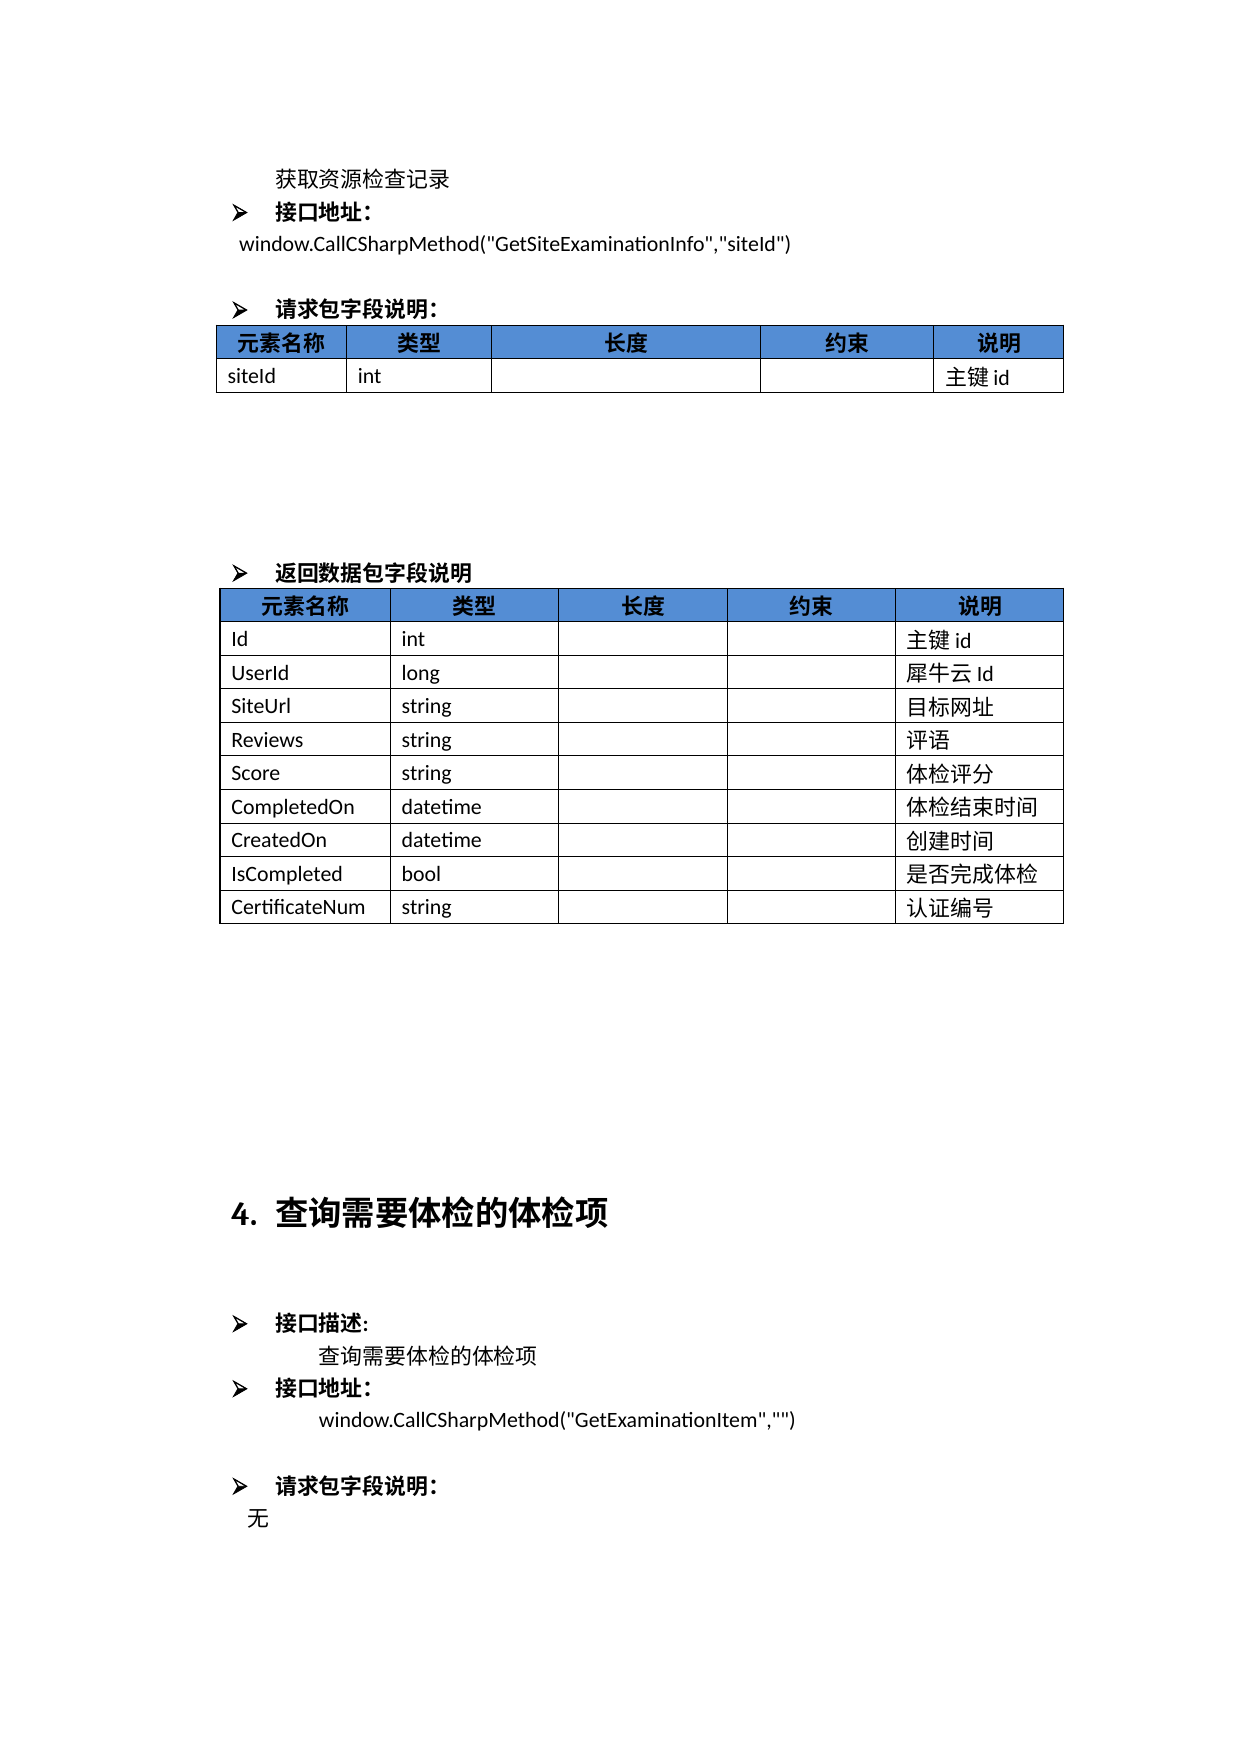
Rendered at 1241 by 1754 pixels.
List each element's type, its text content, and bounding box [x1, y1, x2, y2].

list 接口描述: [231, 1306, 1053, 1338]
table_header 类型 [391, 589, 558, 621]
table_cell string [391, 723, 558, 755]
table_cell CertificateNum [221, 891, 390, 923]
text 查询需要体检的体检项 [275, 1338, 1053, 1371]
table_cell datetime [391, 824, 558, 856]
table_cell CreatedOn [221, 824, 390, 856]
table_cell bool [391, 857, 558, 889]
table_cell string [391, 756, 558, 789]
table_header 元素名称 [217, 326, 346, 358]
table_cell 犀牛云Id [896, 656, 1063, 688]
table_cell [728, 756, 895, 789]
list 请求包字段说明： [231, 292, 1053, 324]
table_header 约束 [761, 326, 933, 358]
table_cell siteId [217, 359, 346, 392]
table_cell [559, 824, 727, 856]
table_cell IsCompleted [221, 857, 390, 889]
table_cell [761, 359, 933, 392]
table_cell 体检评分 [896, 756, 1063, 789]
table_cell [492, 359, 760, 392]
list 请求包字段说明： [231, 1468, 1053, 1501]
table_cell datetime [391, 790, 558, 822]
table_cell [559, 656, 727, 688]
table_header 长度 [559, 589, 727, 621]
text 无 [187, 1501, 1053, 1533]
table_cell [559, 689, 727, 722]
table_cell Id [221, 622, 390, 655]
table_cell [559, 622, 727, 655]
text window.CallCSharpMethod("GetSiteExaminationInfo","siteId") [187, 227, 1053, 259]
table_cell 评语 [896, 723, 1063, 755]
table_cell 主键id [934, 359, 1063, 392]
table_cell 主键id [896, 622, 1063, 655]
table_cell [728, 790, 895, 822]
table_cell UserId [221, 656, 390, 688]
table_cell 是否完成体检 [896, 857, 1063, 889]
list 返回数据包字段说明 [231, 555, 1053, 588]
text window.CallCSharpMethod("GetExaminationItem","") [275, 1403, 1053, 1436]
table_cell [559, 723, 727, 755]
table_header 说明 [934, 326, 1063, 358]
subtitle 查询需要体检的体检项 [231, 1179, 1053, 1244]
table_cell [559, 891, 727, 923]
table_cell SiteUrl [221, 689, 390, 722]
table_cell [728, 656, 895, 688]
table_cell [728, 723, 895, 755]
table_cell [728, 824, 895, 856]
text 获取资源检查记录 [275, 162, 1053, 194]
table_cell 体检结束时间 [896, 790, 1063, 822]
table_cell [559, 790, 727, 822]
table_cell [728, 857, 895, 889]
table_cell 目标网址 [896, 689, 1063, 722]
table_cell string [391, 689, 558, 722]
table_cell int [347, 359, 491, 392]
table_cell Score [221, 756, 390, 789]
table_cell [559, 857, 727, 889]
list 接口地址： [231, 1371, 1053, 1403]
table_header 类型 [347, 326, 491, 358]
table_cell [728, 689, 895, 722]
table_header 说明 [896, 589, 1063, 621]
table_header 约束 [728, 589, 895, 621]
table_cell CompletedOn [221, 790, 390, 822]
table_cell [728, 891, 895, 923]
table_cell [559, 756, 727, 789]
table_cell [728, 622, 895, 655]
table_header 元素名称 [221, 589, 390, 621]
table_cell string [391, 891, 558, 923]
table_cell Reviews [221, 723, 390, 755]
list 接口地址： [231, 194, 1053, 227]
table_cell 创建时间 [896, 824, 1063, 856]
table_cell long [391, 656, 558, 688]
table_header 长度 [492, 326, 760, 358]
table_cell 认证编号 [896, 891, 1063, 923]
table_cell int [391, 622, 558, 655]
